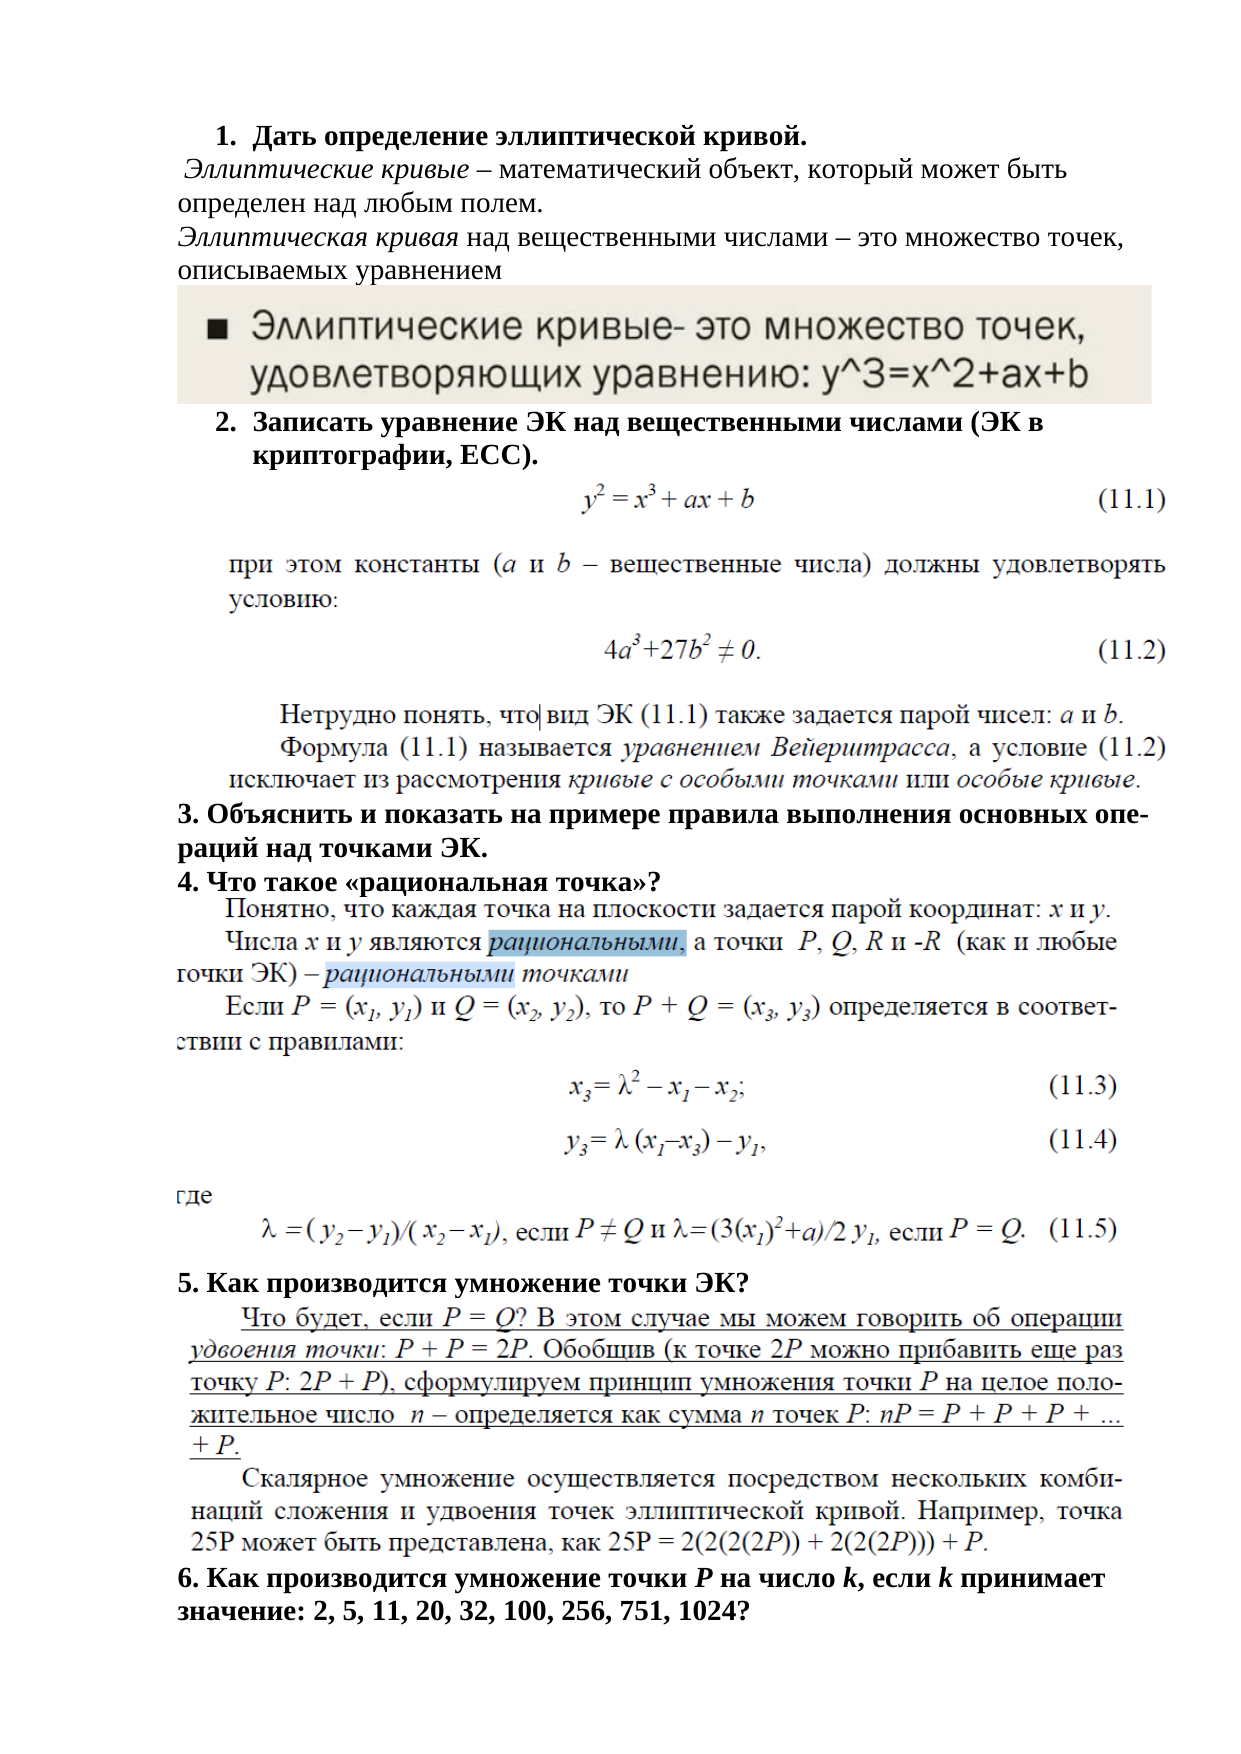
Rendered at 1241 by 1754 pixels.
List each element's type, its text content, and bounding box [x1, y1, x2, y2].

text Эллиптическая кривая над вещественными числами – это множество точек, описываемых уравнением [177, 219, 1152, 285]
text 4. Что такое «рациональная точка»? [177, 864, 1152, 897]
text 6. Как производится умножение точки Р на число k, если k принимает значение: 2, 5, 11, 20, 32, 100, 256, 751, 1024? [177, 1560, 1152, 1627]
text Эллиптические кривые – математический объект, который может быть определен над любым полем. [177, 152, 1152, 219]
list Дать определение эллиптической кривой. [215, 118, 1152, 152]
text 3. Объяснить и показать на примере правила выполнения основных опе-раций над точками ЭК. [177, 797, 1152, 864]
picture [214, 470, 1190, 797]
picture [177, 897, 1152, 1265]
list Записать уравнение ЭК над вещественными числами (ЭК в криптографии, ЕСС). [215, 404, 1152, 470]
picture [177, 1298, 1152, 1560]
text 5. Как производится умножение точки ЭК? [177, 1265, 1152, 1298]
picture [177, 285, 1152, 404]
